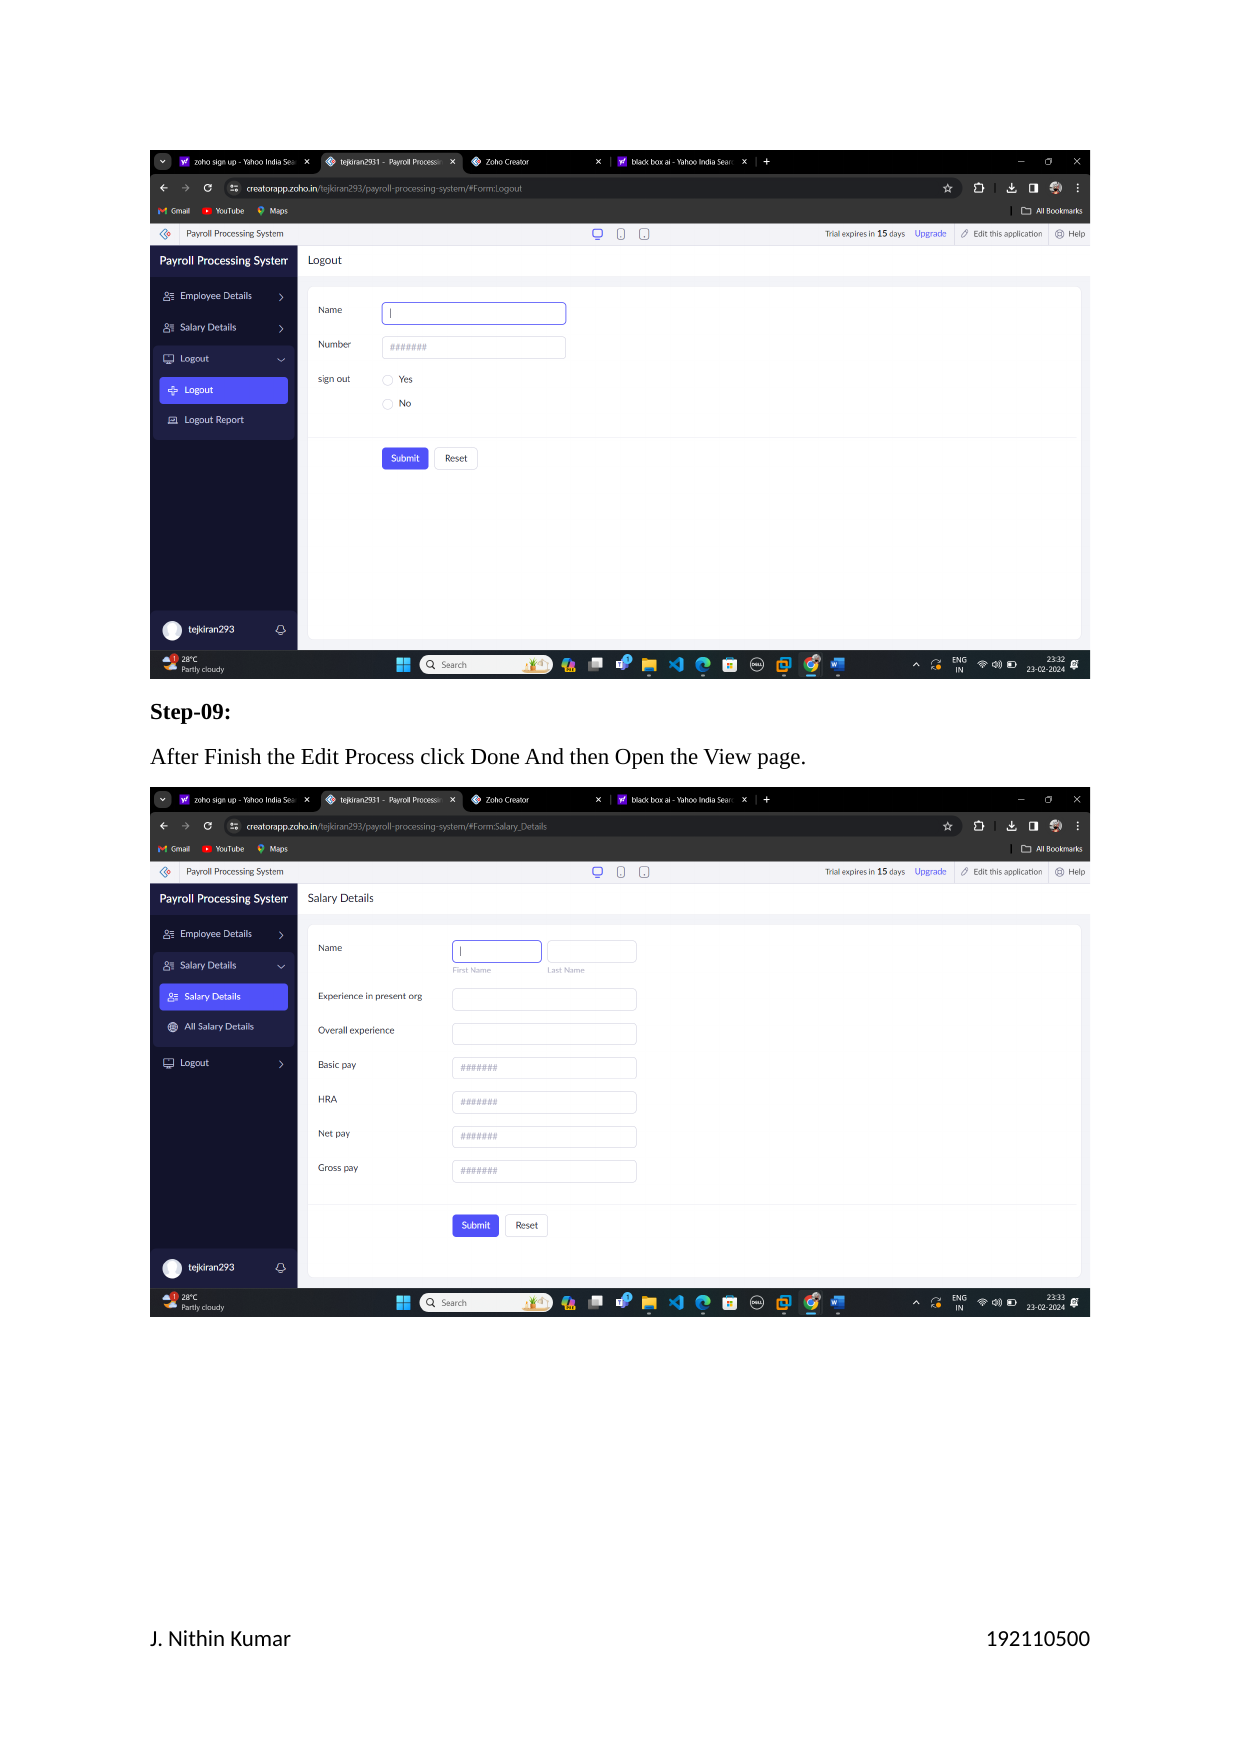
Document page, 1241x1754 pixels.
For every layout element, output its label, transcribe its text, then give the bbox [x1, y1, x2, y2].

text Step-09: [150, 698, 1090, 724]
picture [150, 787, 1091, 1317]
picture [150, 150, 1091, 679]
text After Finish the Edit Process click Done And then Open the View page. [150, 743, 1090, 769]
